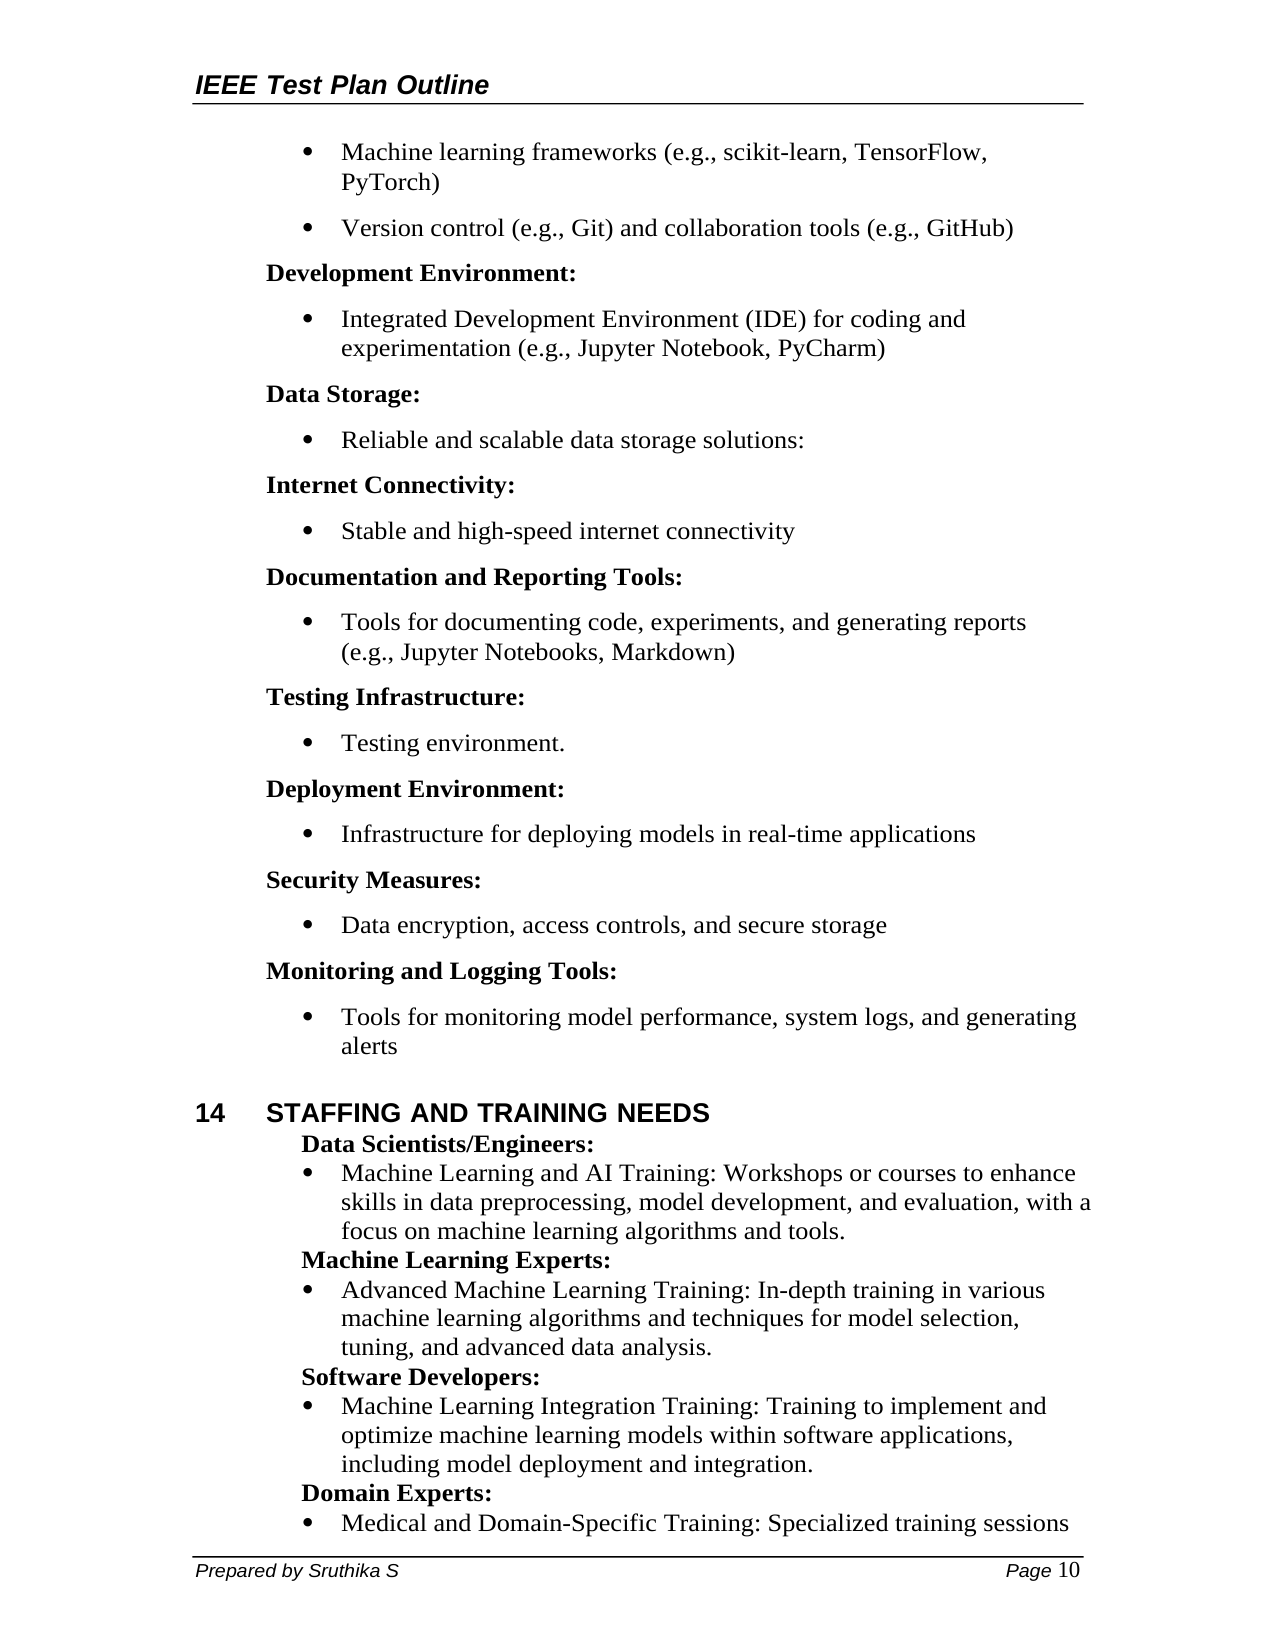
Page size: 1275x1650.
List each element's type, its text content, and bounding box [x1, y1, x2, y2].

text Data Storage: [266, 379, 1083, 408]
list Advanced Machine Learning Training: In-depth training in various machine learning algorithms and techniques for model selection, tuning, and advanced data analysis. [303, 1275, 1096, 1361]
text Development Environment: [266, 258, 1083, 287]
text Documentation and Reporting Tools: [266, 562, 1083, 590]
text Data Scientists/Engineers: [179, 1129, 1096, 1157]
list Machine Learning Integration Training: Training to implement and optimize machine learning models within software applications, including model deployment and integration. [303, 1391, 1096, 1477]
list Software Developers: [301, 1362, 1096, 1390]
subtitle STAFFING AND TRAINING NEEDS [195, 1097, 1096, 1128]
list Tools for documenting code, experiments, and generating reports (e.g., Jupyter Notebooks, Markdown) [303, 607, 1083, 666]
list Integrated Development Environment (IDE) for coding and experimentation (e.g., Jupyter Notebook, PyCharm) [303, 304, 1083, 362]
list Machine Learning Experts: [301, 1245, 1096, 1274]
list Domain Experts: [301, 1478, 1096, 1507]
list Stable and high-speed internet connectivity [303, 516, 1083, 545]
text Security Measures: [266, 865, 1083, 894]
text Internet Connectivity: [266, 470, 1083, 499]
text Monitoring and Logging Tools: [266, 956, 1083, 985]
list Machine learning frameworks (e.g., scikit-learn, TensorFlow, PyTorch) [303, 137, 1083, 196]
list Data encryption, access controls, and secure storage [303, 911, 1083, 939]
list Version control (e.g., Git) and collaboration tools (e.g., GitHub) [303, 213, 1083, 241]
text Testing Infrastructure: [266, 682, 1083, 711]
list Testing environment. [303, 728, 1083, 757]
text Deployment Environment: [266, 774, 1083, 802]
list Infrastructure for deploying models in real-time applications [303, 819, 1083, 848]
list Machine Learning and AI Training: Workshops or courses to enhance skills in data preprocessing, model development, and evaluation, with a focus on machine learning algorithms and tools. [303, 1158, 1096, 1244]
list Reliable and scalable data storage solutions: [303, 425, 1083, 453]
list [303, 1508, 1096, 1536]
list Tools for monitoring model performance, system logs, and generating alerts [303, 1002, 1083, 1060]
